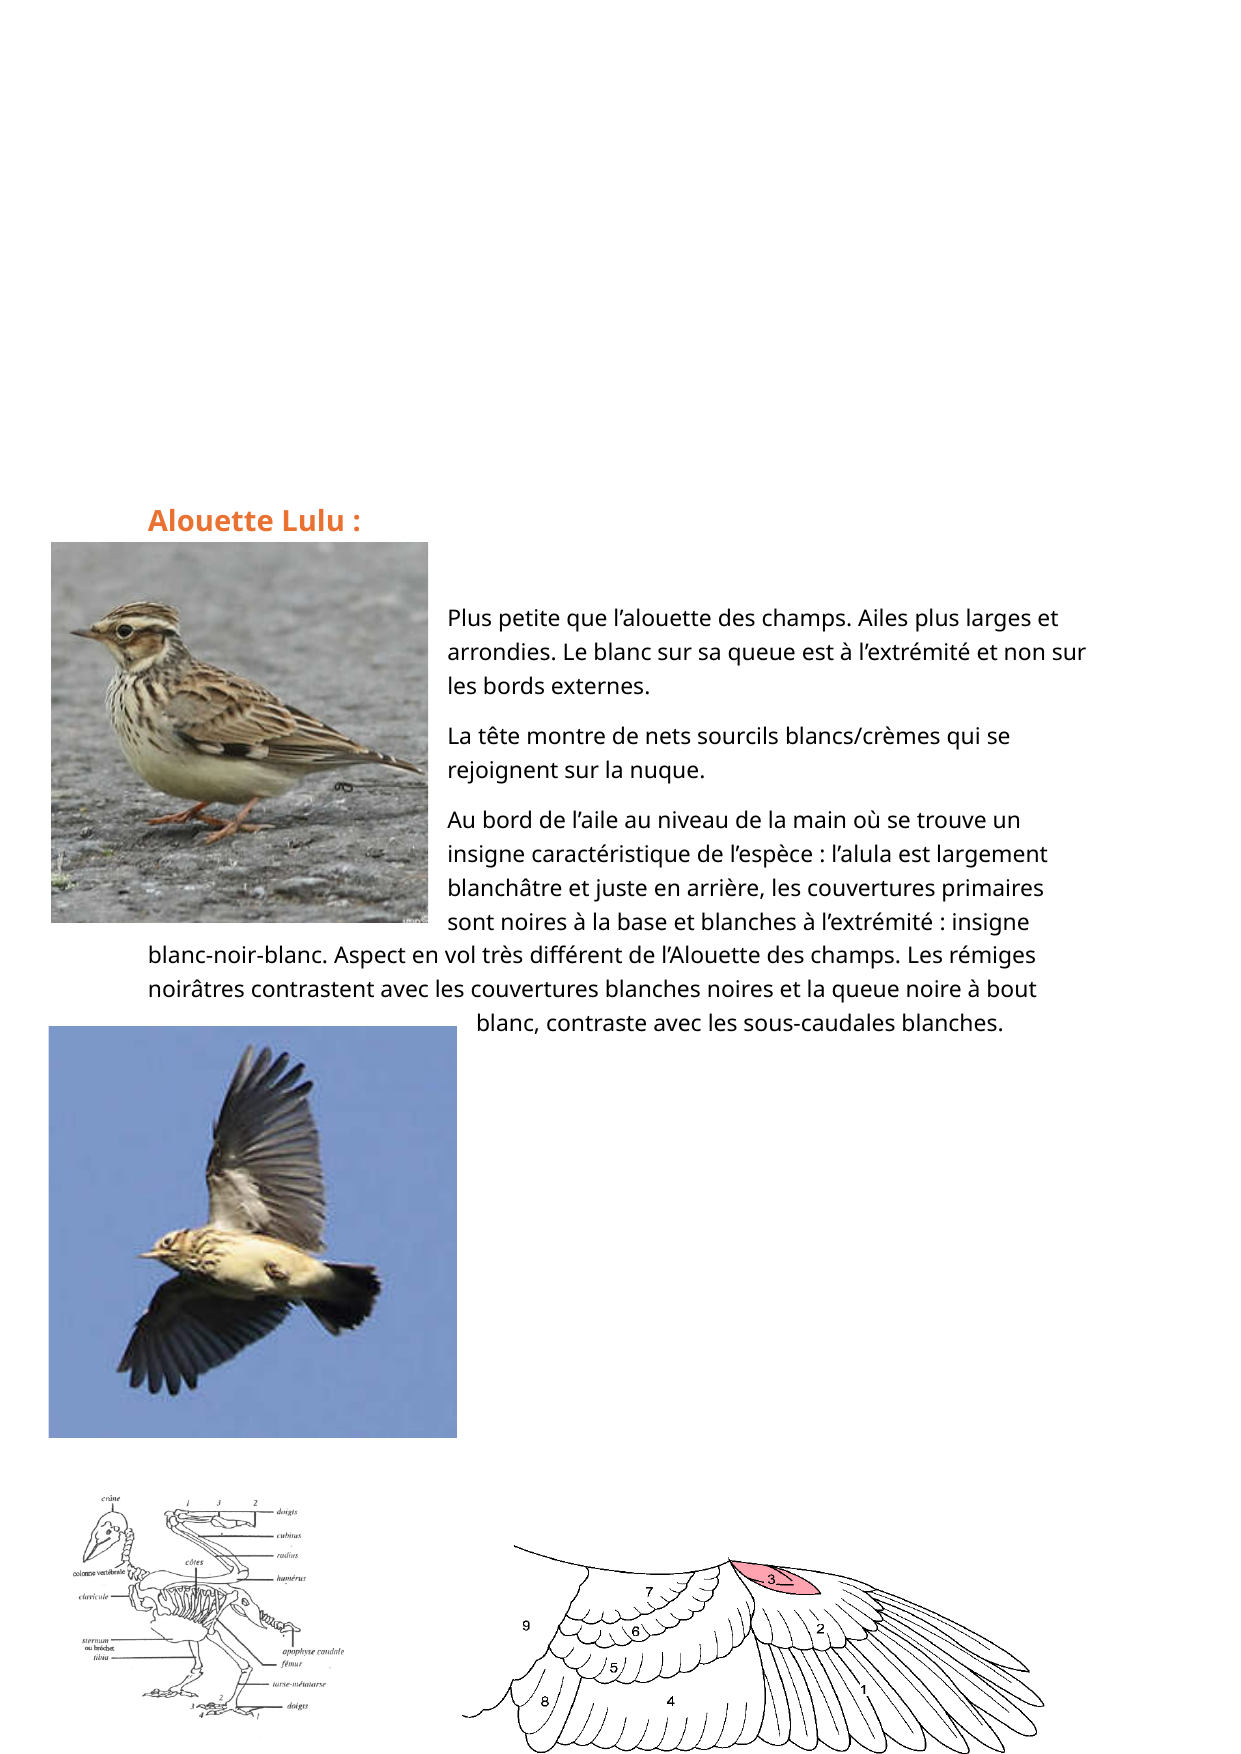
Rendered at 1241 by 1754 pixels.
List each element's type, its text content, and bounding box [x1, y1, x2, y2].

picture [461, 1545, 1045, 1754]
text La tête montre de nets sourcils blancs/crèmes qui se rejoignent sur la nuque. [428, 720, 1093, 785]
picture [50, 542, 428, 921]
text Au bord de l’aile au niveau de la main où se trouve un insigne caractéristique de l’espèce : l’alula est largement blanchâtre et juste en arrière, les couvertures primaires sont noires à la base et blanches à l’extrémité : insigne blanc-noir-blanc. Aspect en vol très différent de l’Alouette des champs. Les rémiges noirâtres contrastent avec les couvertures blanches noires et la queue noire à bout blanc, contraste avec les sous-caudales blanches. [148, 804, 1093, 1038]
picture [48, 1446, 352, 1751]
text Plus petite que l’alouette des champs. Ailes plus larges et arrondies. Le blanc sur sa queue est à l’extrémité et non sur les bords externes. [428, 602, 1093, 701]
subtitle Alouette Lulu : [148, 501, 1093, 540]
picture [47, 1026, 456, 1435]
